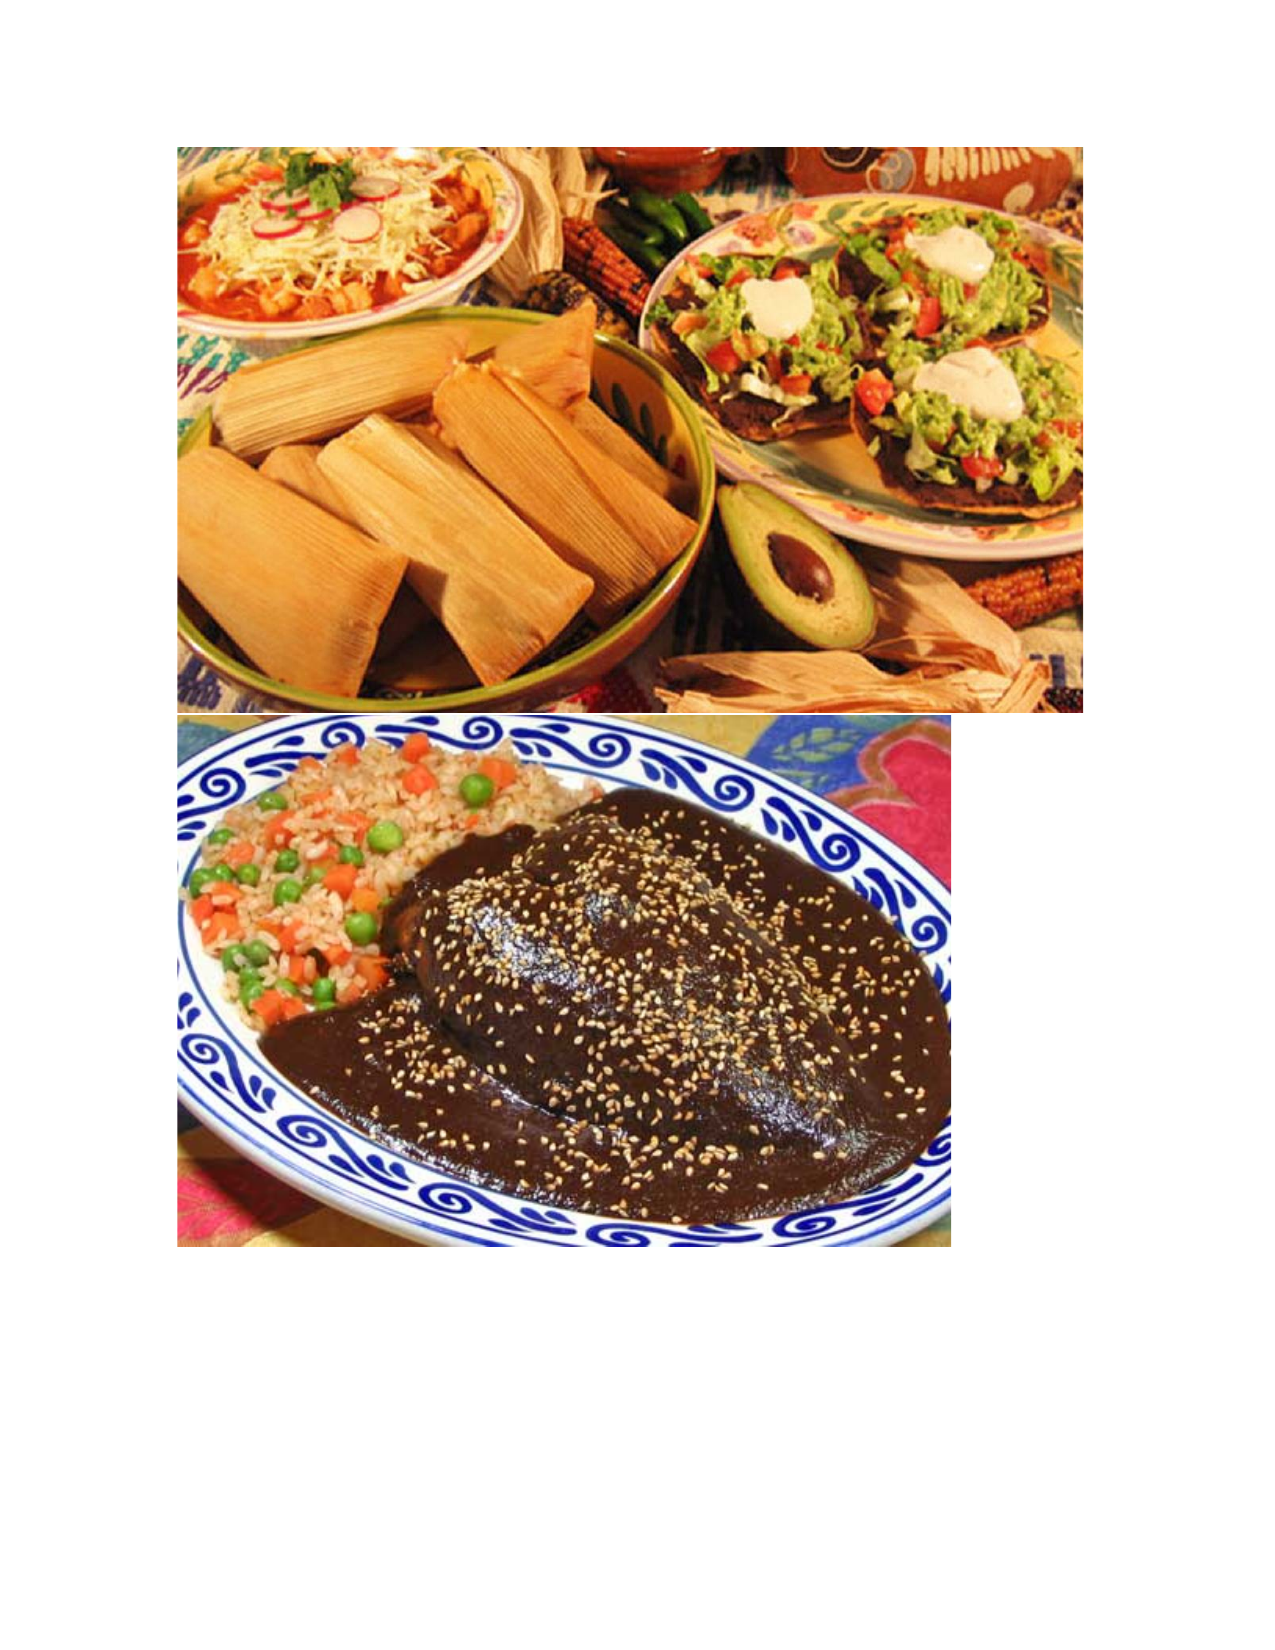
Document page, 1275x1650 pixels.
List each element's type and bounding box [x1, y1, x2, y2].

picture [177, 715, 952, 1247]
picture [177, 147, 1084, 713]
